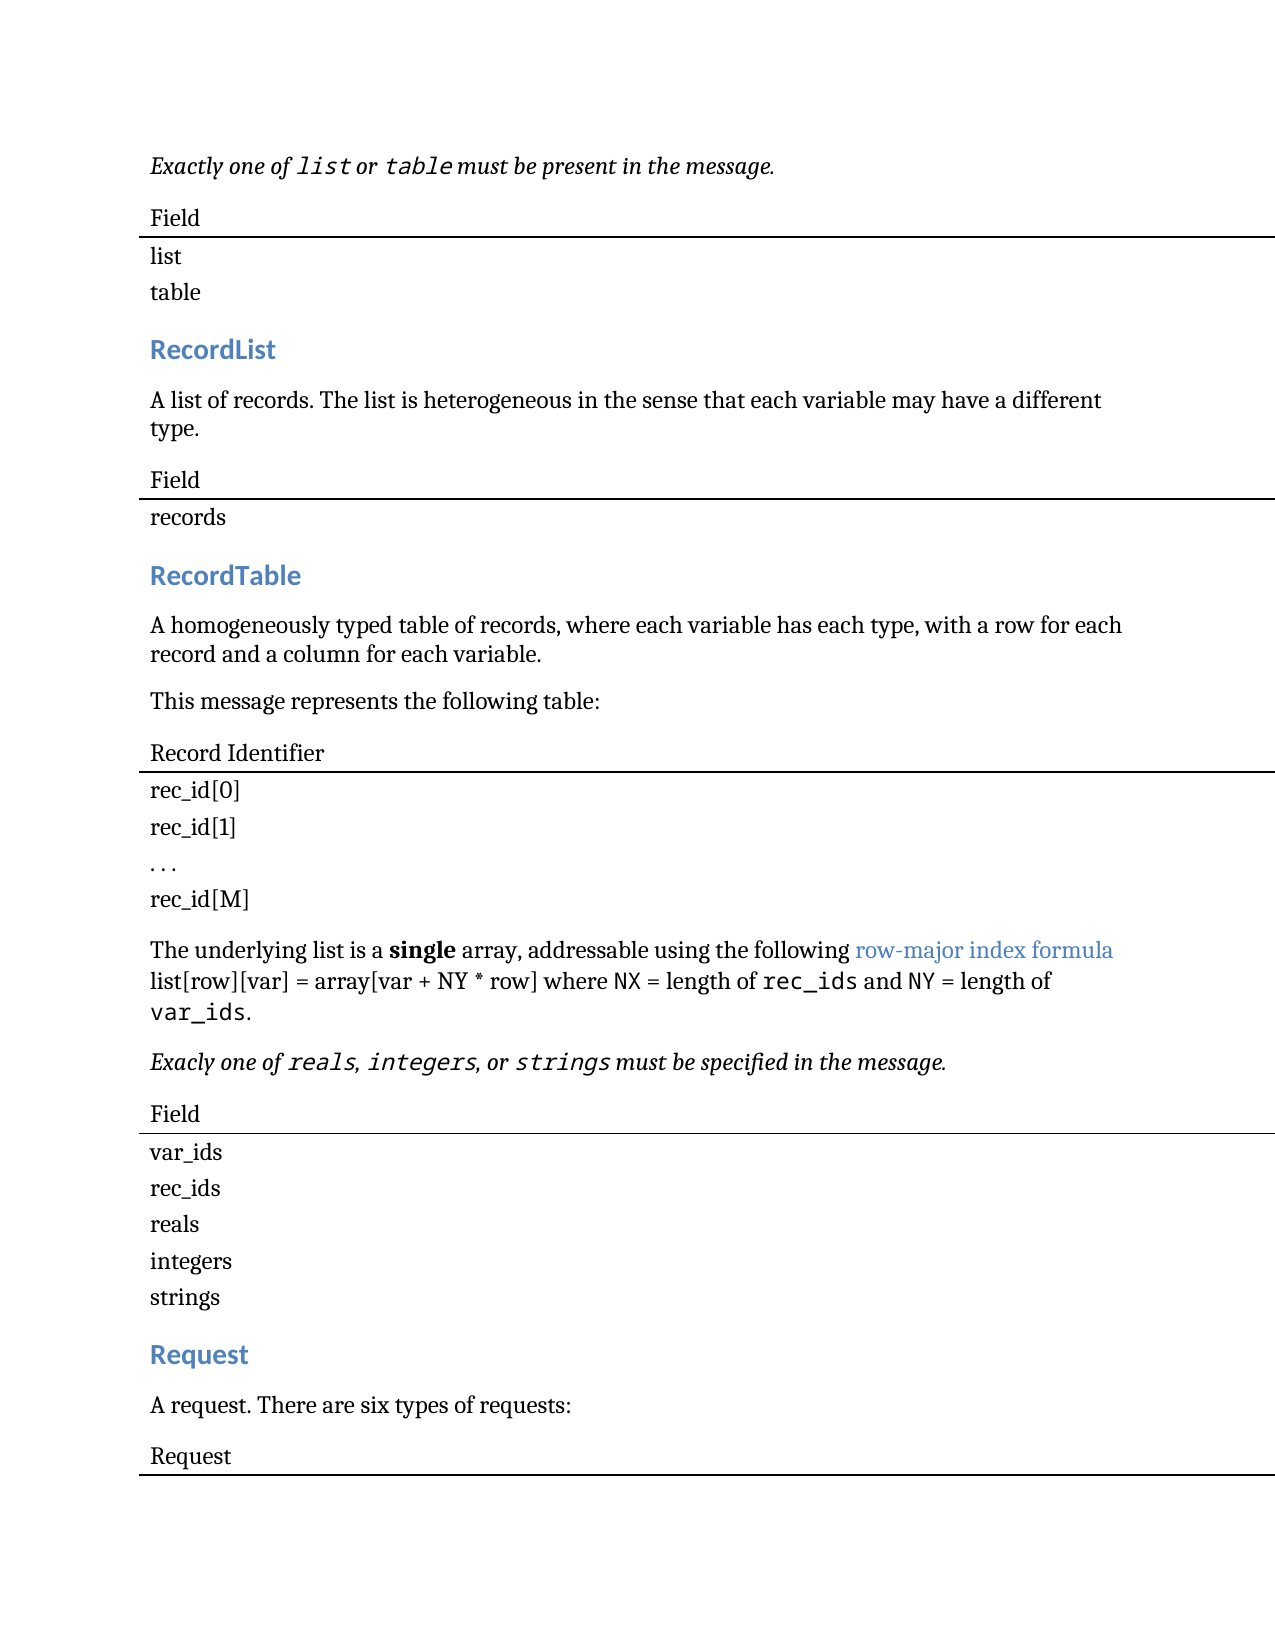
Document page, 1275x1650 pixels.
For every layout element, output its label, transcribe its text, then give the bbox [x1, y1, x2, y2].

table_header Field [139, 462, 1275, 498]
table_cell rec_id[M] [139, 881, 1275, 918]
text The underlying list is a single array, addressable using the following row-major index formula list[row][var] = array[var + NY * row] where NX = length of rec_ids and NY = length of var_ids. [150, 936, 1125, 1028]
table_cell strings [139, 1279, 1275, 1315]
text Exactly one of list or table must be present in the message. [150, 150, 1125, 181]
table_cell records [139, 500, 1275, 536]
table_cell list [139, 238, 1275, 274]
text This message represents the following table: [150, 687, 1125, 716]
text A request. There are six types of requests: [150, 1391, 1125, 1419]
table_header Request [139, 1438, 1275, 1474]
table_cell rec_id[1] [139, 809, 1275, 845]
table_cell rec_ids [139, 1170, 1275, 1207]
table_cell . . . [139, 845, 1275, 881]
table_cell reals [139, 1207, 1275, 1243]
table_cell rec_id[0] [139, 773, 1275, 809]
table_header Field [139, 1096, 1275, 1133]
text A homogeneously typed table of records, where each variable has each type, with a row for each record and a column for each variable. [150, 611, 1125, 668]
table_header Record Identifier [139, 735, 1275, 771]
subtitle RecordTable [150, 557, 1125, 592]
table_cell table [139, 274, 1275, 310]
subtitle RecordList [150, 331, 1125, 367]
table_cell integers [139, 1243, 1275, 1279]
text Exacly one of reals, integers, or strings must be specified in the message. [150, 1046, 1125, 1078]
table_header Field [139, 200, 1275, 236]
text A list of records. The list is heterogeneous in the sense that each variable may have a different type. [150, 386, 1125, 443]
table_cell var_ids [139, 1134, 1275, 1170]
subtitle Request [150, 1336, 1125, 1372]
